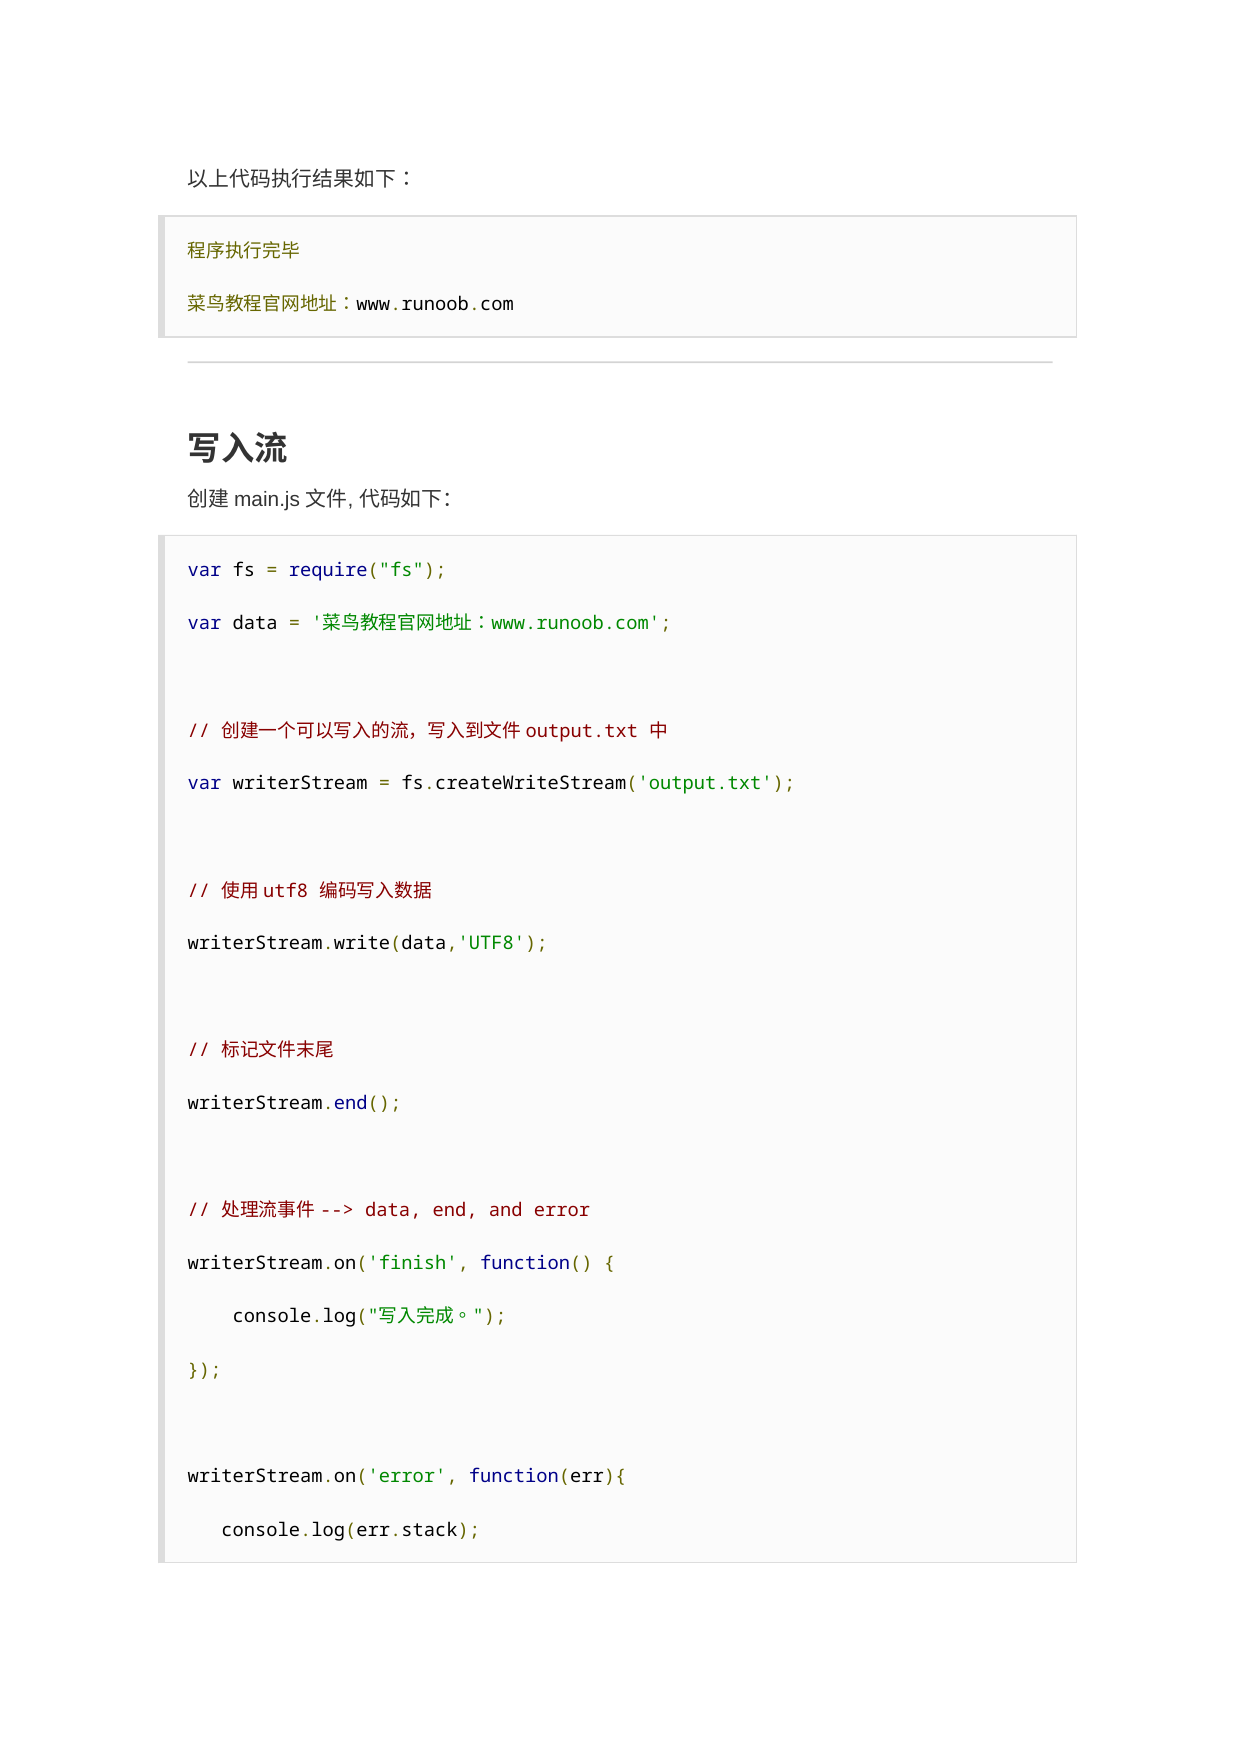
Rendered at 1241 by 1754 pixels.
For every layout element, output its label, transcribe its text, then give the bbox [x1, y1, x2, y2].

text writerStream.on('finish', function() { [165, 1228, 1076, 1278]
text // 使用 utf8 编码写入数据 [165, 854, 1076, 905]
text 菜鸟教程官网地址：www.runoob.com [165, 269, 1076, 336]
text console.log("写入完成。"); [165, 1281, 1076, 1332]
text 写入流 [187, 413, 1053, 478]
text var writerStream = fs.createWriteStream('output.txt'); [165, 748, 1076, 798]
text 以上代码执行结果如下： [187, 162, 1053, 194]
text var fs = require("fs"); [165, 536, 1076, 585]
text // 标记文件末尾 [165, 1014, 1076, 1065]
text 创建 main.js 文件, 代码如下： [187, 481, 1053, 514]
text writerStream.end(); [165, 1068, 1076, 1118]
text console.log(err.stack); [165, 1494, 1076, 1562]
text // 处理流事件 --> data, end, and error [165, 1174, 1076, 1225]
text 程序执行完毕 [165, 217, 1076, 266]
text writerStream.on('error', function(err){ [165, 1441, 1076, 1492]
text writerStream.write(data,'UTF8'); [165, 908, 1076, 958]
text // 创建一个可以写入的流，写入到文件 output.txt 中 [165, 694, 1076, 745]
text }); [165, 1334, 1076, 1385]
text var data = '菜鸟教程官网地址：www.runoob.com'; [165, 588, 1076, 638]
